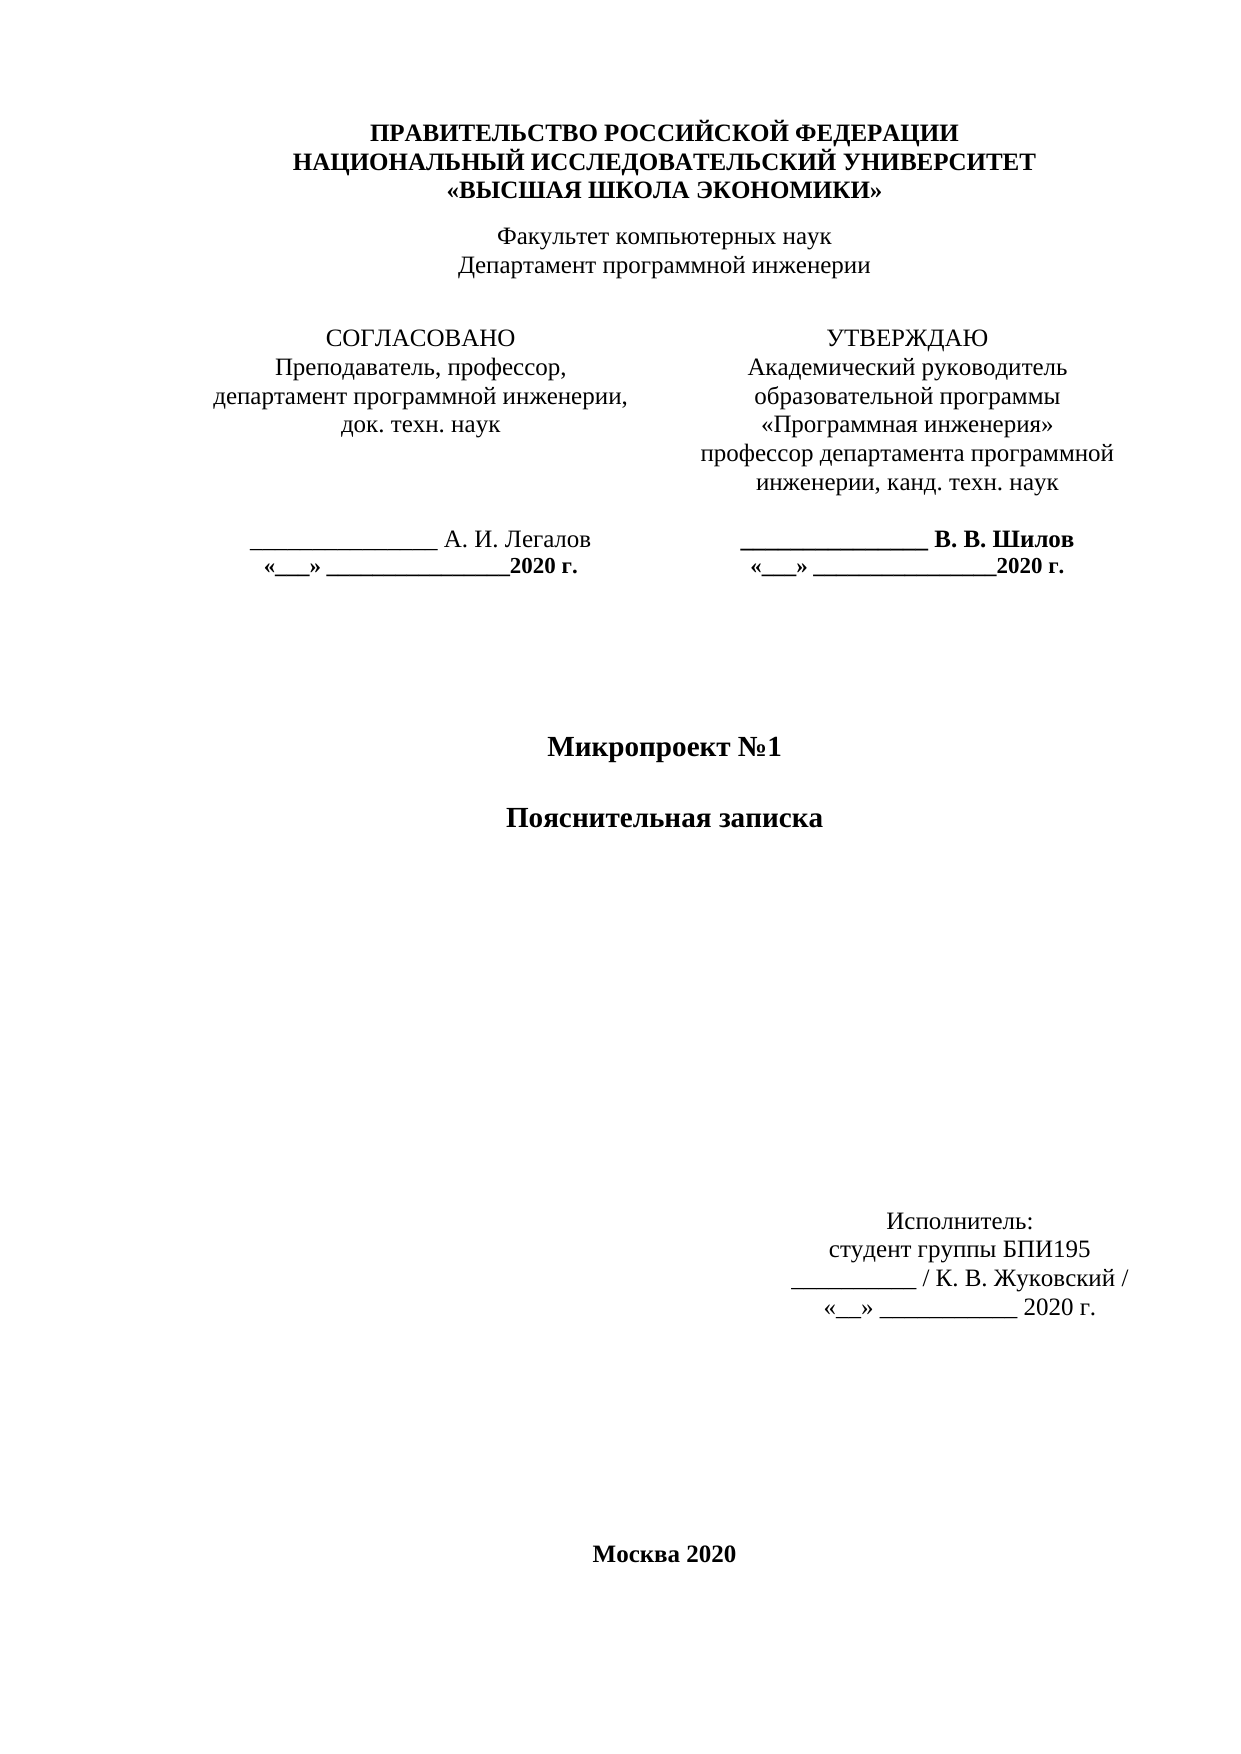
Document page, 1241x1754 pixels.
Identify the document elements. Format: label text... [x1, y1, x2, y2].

text Факультет компьютерных наук Департамент программной инженерии [177, 221, 1152, 307]
table_header СОГЛАСОВАНО Преподаватель, профессор, департамент программной инженерии, док. техн. наук _______________ А. И. Легалов «___» ________________2020 г. [177, 323, 664, 579]
text Исполнитель: студент группы БПИ195 __________ / К. В. Жуковский / «__» ___________ 2020 г. [768, 1206, 1152, 1321]
text ПРАВИТЕЛЬСТВО РОССИЙСКОЙ ФЕДЕРАЦИИ НАЦИОНАЛЬНЫЙ ИССЛЕДОВАТЕЛЬСКИЙ УНИВЕРСИТЕТ «ВЫСШАЯ ШКОЛА ЭКОНОМИКИ» [177, 118, 1152, 204]
text Микропроект №1 [177, 729, 1152, 763]
text Москва 2020 [177, 1539, 1152, 1568]
text Пояснительная записка [177, 801, 1152, 834]
table_header УТВЕРЖДАЮ Академический руководитель образовательной программы «Программная инженерия» профессор департамента программной инженерии, канд. техн. наук _______________ В. В. Шилов «___» ________________2020 г. [664, 323, 1151, 579]
